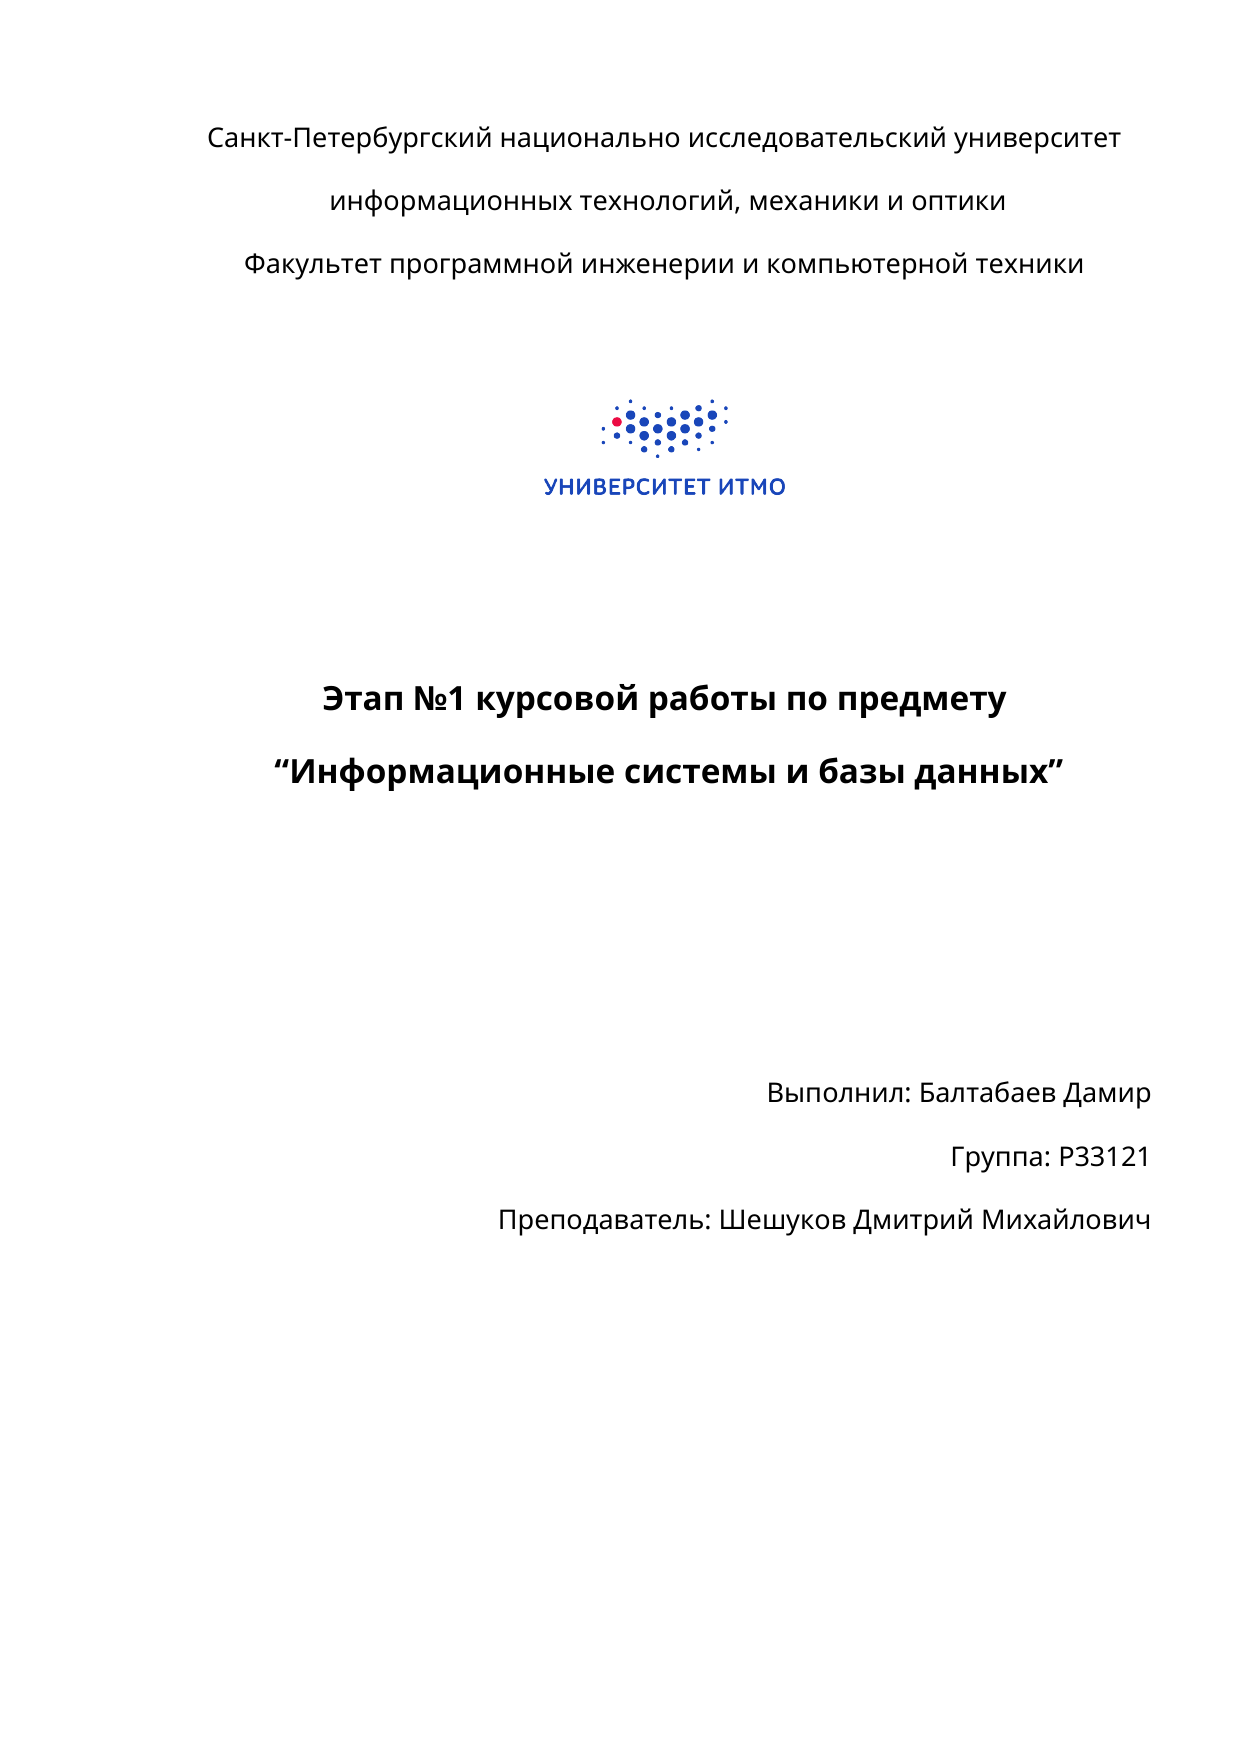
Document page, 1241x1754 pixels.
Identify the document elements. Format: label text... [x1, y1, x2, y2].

text Санкт-Петербургский национально исследовательский университет [177, 118, 1152, 155]
text информационных технологий, механики и оптики [177, 181, 1152, 218]
text Этап №1 курсовой работы по предмету [177, 675, 1152, 720]
picture [515, 371, 814, 524]
text Преподаватель: Шешуков Дмитрий Михайлович [177, 1200, 1152, 1237]
text “Информационные системы и базы данных” [177, 748, 1152, 793]
text Группа: P33121 [177, 1137, 1152, 1174]
text Выполнил: Балтабаев Дамир [177, 1074, 1152, 1111]
text Факультет программной инженерии и компьютерной техники [177, 244, 1152, 281]
